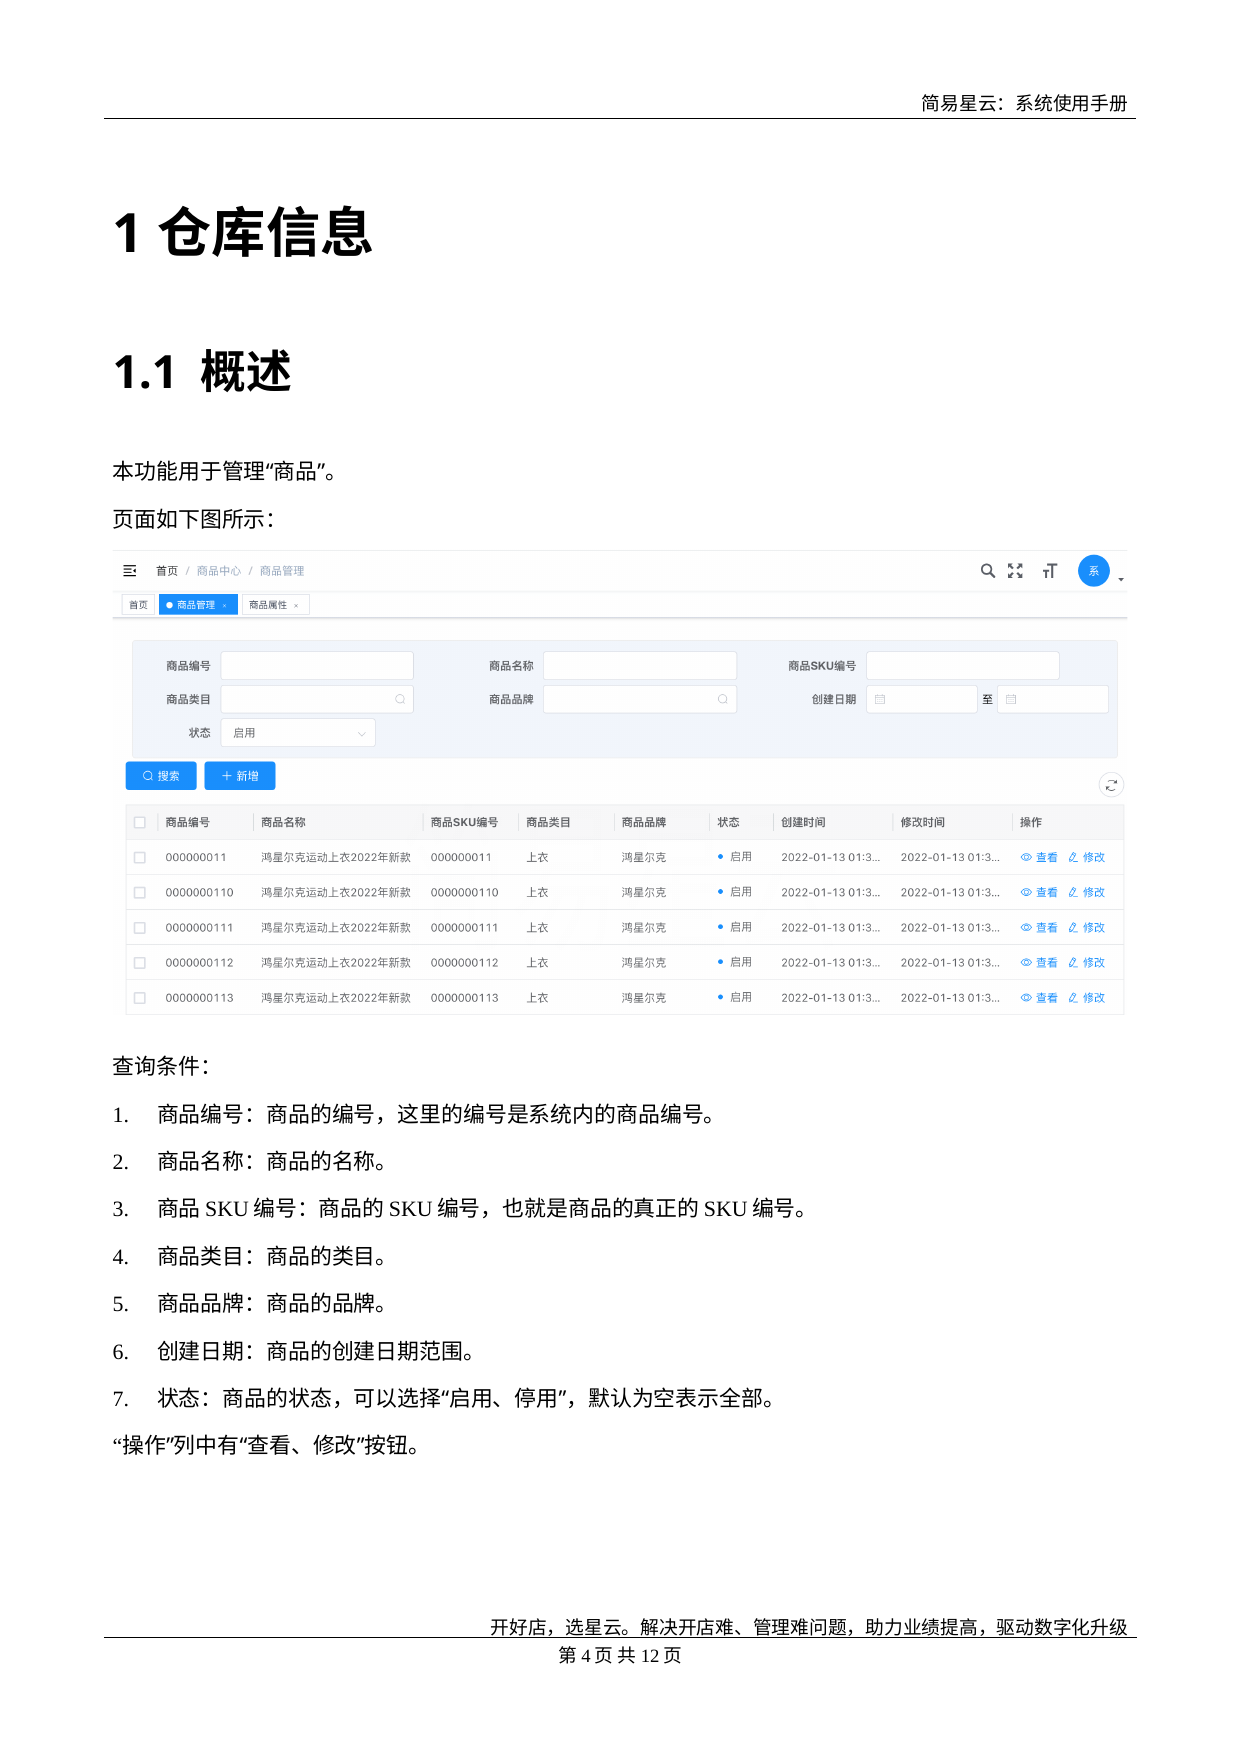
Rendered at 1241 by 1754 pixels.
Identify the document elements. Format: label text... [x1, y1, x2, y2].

list “操作”列中有“查看、修改”按钮。 [112, 1429, 1128, 1462]
list 状态：商品的状态，可以选择“启用、停用”，默认为空表示全部。 [112, 1382, 1128, 1414]
text 本功能用于管理“商品”。 [112, 455, 1128, 487]
list 商品类目：商品的类目。 [112, 1239, 1128, 1272]
text 页面如下图所示： [112, 502, 1128, 535]
text 查询条件： [112, 1050, 1128, 1082]
subtitle 仓库信息 [112, 183, 1128, 280]
list 商品品牌：商品的品牌。 [112, 1287, 1128, 1319]
list 商品SKU编号：商品的SKU编号，也就是商品的真正的SKU编号。 [112, 1192, 1128, 1224]
subtitle 概述 [112, 338, 1128, 403]
picture [112, 549, 1128, 1015]
list 商品编号：商品的编号，这里的编号是系统内的商品编号。 [112, 1097, 1128, 1130]
list 创建日期：商品的创建日期范围。 [112, 1334, 1128, 1367]
list 商品名称：商品的名称。 [112, 1145, 1128, 1177]
